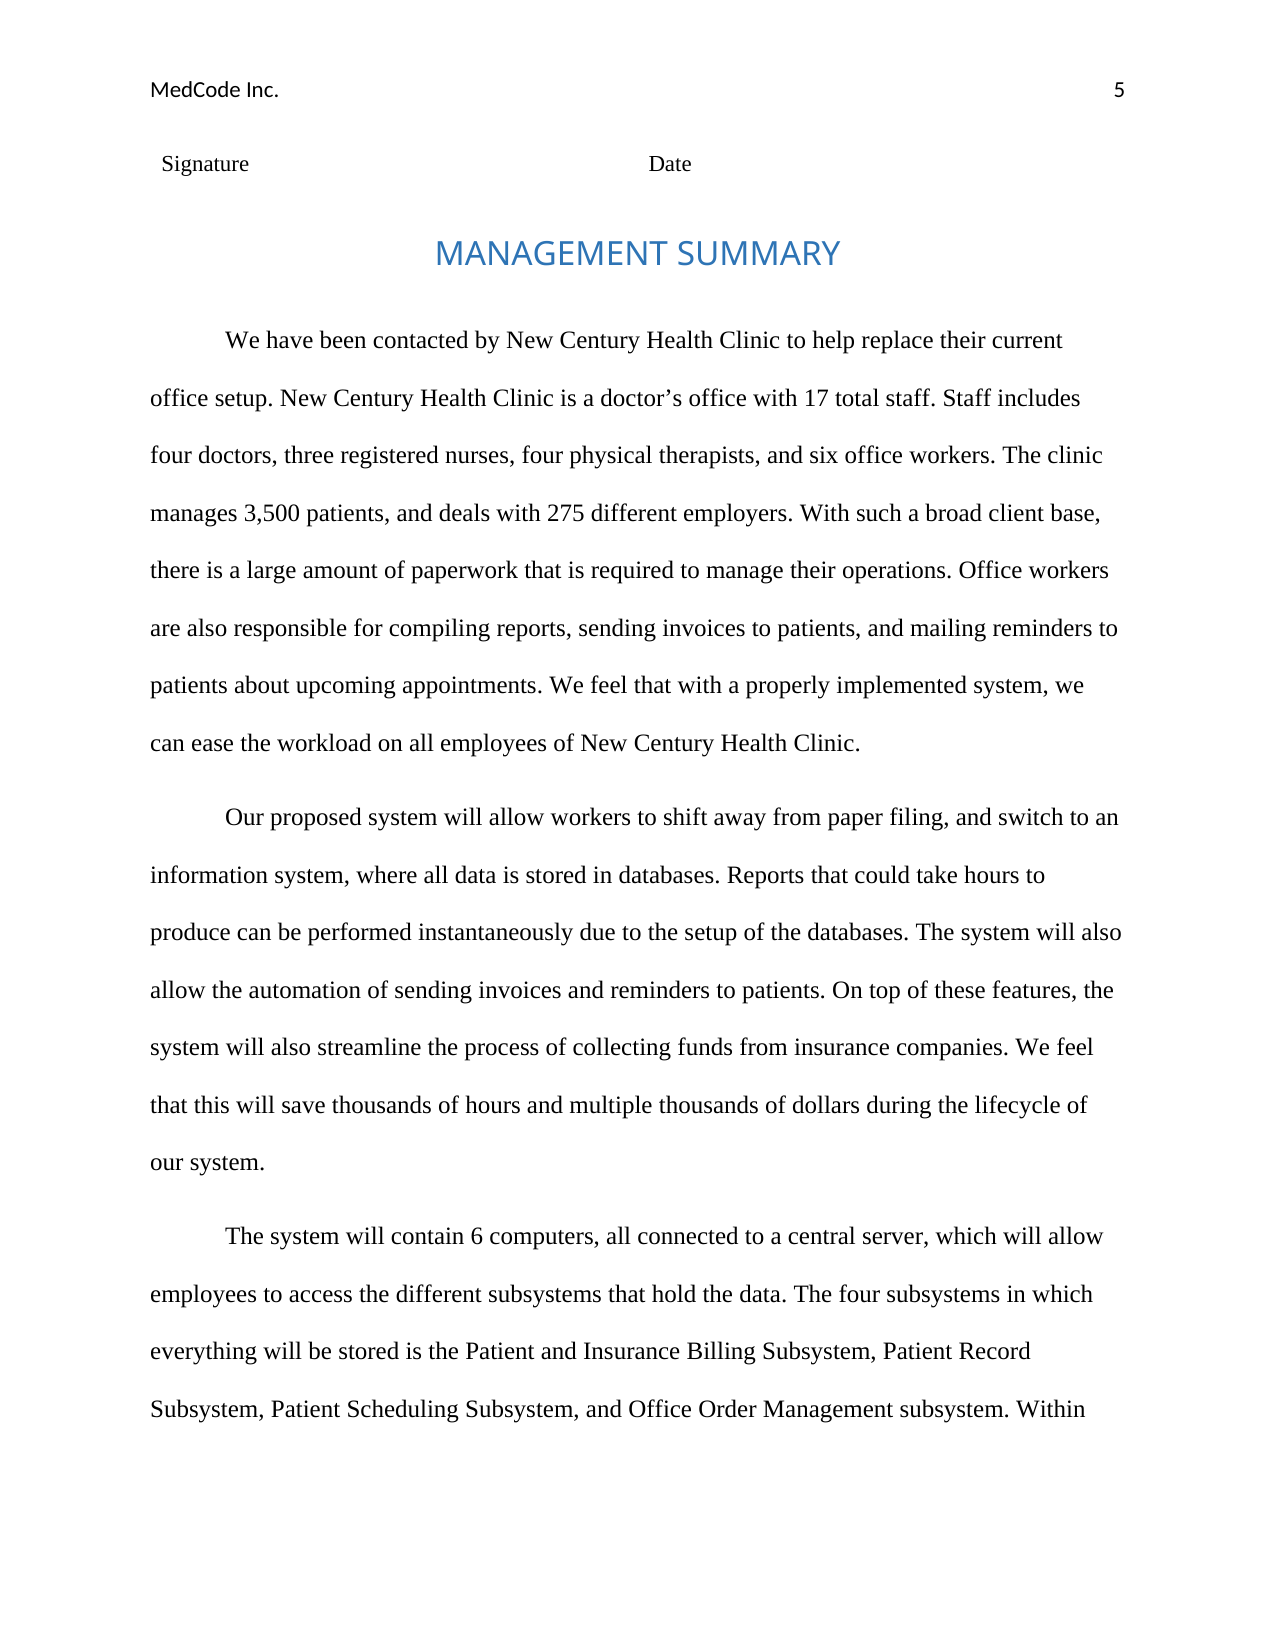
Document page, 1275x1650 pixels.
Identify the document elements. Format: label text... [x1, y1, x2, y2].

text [150, 1221, 1125, 1423]
text We have been contacted by New Century Health Clinic to help replace their current office setup. New Century Health Clinic is a doctor’s office with 17 total staff. Staff includes four doctors, three registered nurses, four physical therapists, and six office workers. The clinic manages 3,500 patients, and deals with 275 different employers. With such a broad client base, there is a large amount of paperwork that is required to manage their operations. Office workers are also responsible for compiling reports, sending invoices to patients, and mailing reminders to patients about upcoming appointments. We feel that with a properly implemented system, we can ease the workload on all employees of New Century Health Clinic. [150, 326, 1125, 757]
subtitle MANAGEMENT SUMMARY [150, 230, 1125, 275]
table_cell Date [637, 150, 1124, 176]
text Our proposed system will allow workers to shift away from paper filing, and switch to an information system, where all data is stored in databases. Reports that could take hours to produce can be performed instantaneously due to the setup of the databases. The system will also allow the automation of sending invoices and reminders to patients. On top of these features, the system will also streamline the process of collecting funds from insurance companies. We feel that this will save thousands of hours and multiple thousands of dollars during the lifecycle of our system. [150, 802, 1125, 1176]
table_cell Signature [150, 150, 637, 176]
